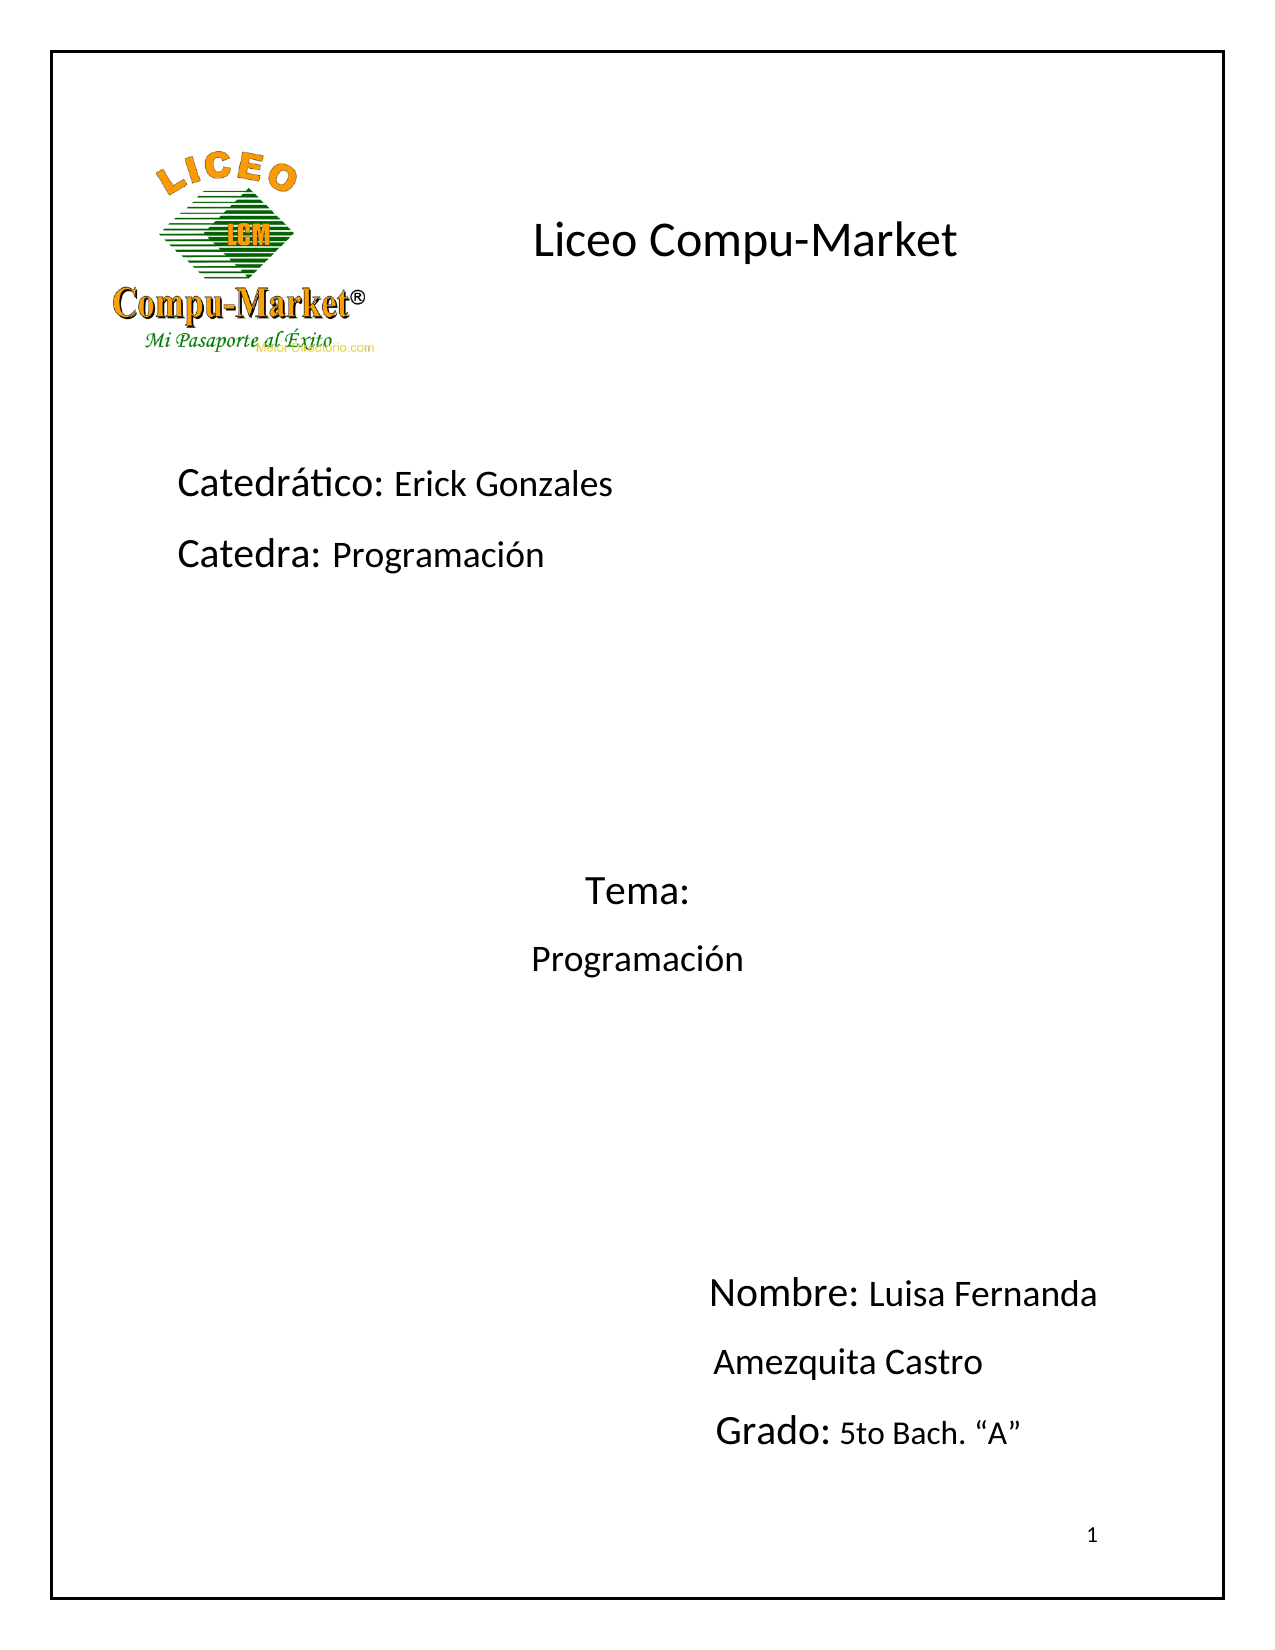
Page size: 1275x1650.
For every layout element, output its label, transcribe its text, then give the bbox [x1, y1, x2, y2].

text Liceo Compu-Market [375, 208, 1098, 269]
picture [103, 148, 375, 352]
text Tema: [177, 864, 1098, 914]
text Programación [177, 935, 1098, 981]
text Nombre: Luisa Fernanda [177, 1266, 1098, 1317]
text Catedrático: Erick Gonzales [177, 456, 1098, 507]
text Amezquita Castro [177, 1338, 1098, 1383]
text Catedra: Programación [177, 527, 1098, 578]
text Grado: 5to Bach. “A” [177, 1404, 1098, 1454]
